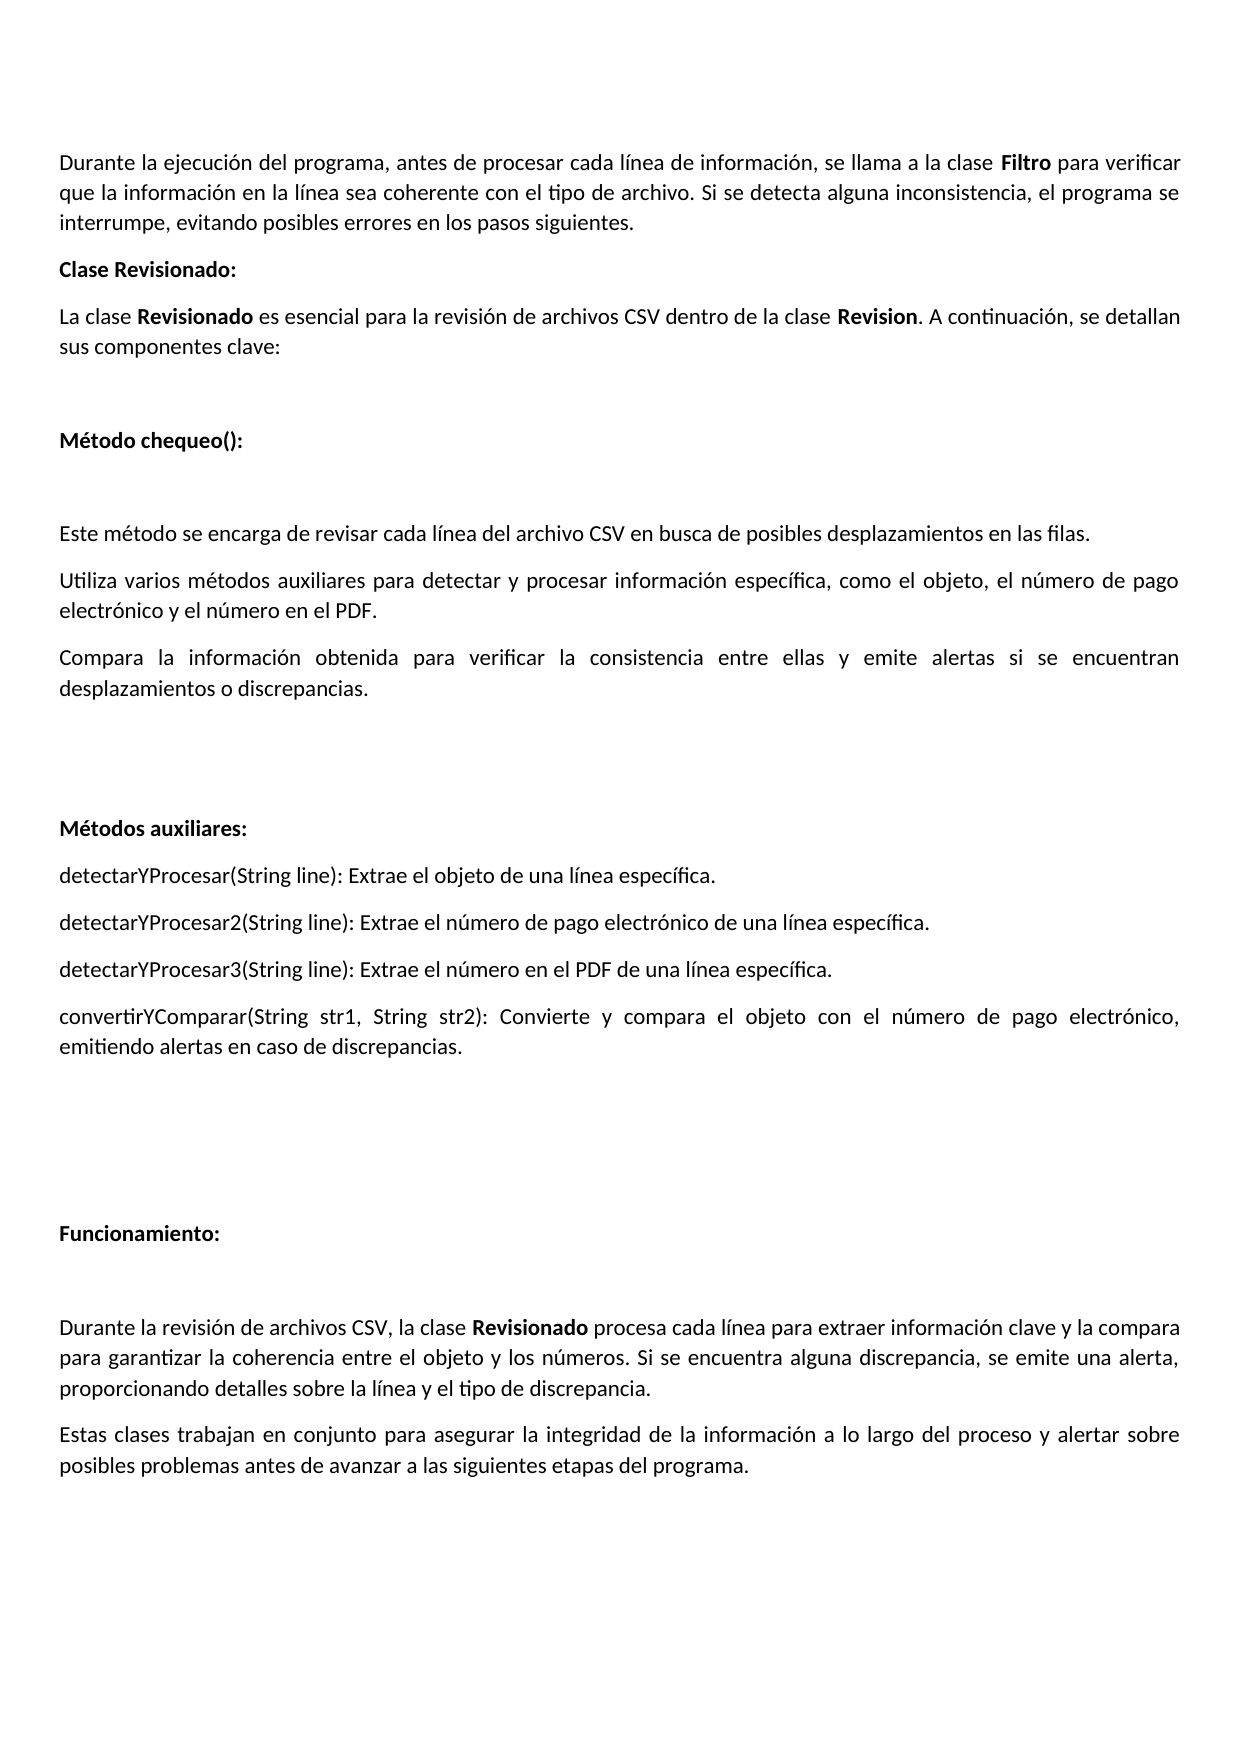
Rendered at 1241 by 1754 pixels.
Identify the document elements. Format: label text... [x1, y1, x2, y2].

text Métodos auxiliares: [59, 814, 1181, 842]
text detectarYProcesar3(String line): Extrae el número en el PDF de una línea específica. [59, 955, 1181, 983]
text Clase Revisionado: [59, 255, 1181, 283]
text detectarYProcesar2(String line): Extrae el número de pago electrónico de una línea específica. [59, 908, 1181, 936]
text Método chequeo(): [59, 426, 1181, 454]
text detectarYProcesar(String line): Extrae el objeto de una línea específica. [59, 861, 1181, 889]
text Utiliza varios métodos auxiliares para detectar y procesar información específica, como el objeto, el número de pago electrónico y el número en el PDF. [59, 566, 1181, 624]
text Este método se encarga de revisar cada línea del archivo CSV en busca de posibles desplazamientos en las filas. [59, 519, 1181, 547]
text Durante la ejecución del programa, antes de procesar cada línea de información, se llama a la clase Filtro para verificar que la información en la línea sea coherente con el tipo de archivo. Si se detecta alguna inconsistencia, el programa se interrumpe, evitando posibles errores en los pasos siguientes. [59, 148, 1181, 236]
text Estas clases trabajan en conjunto para asegurar la integridad de la información a lo largo del proceso y alertar sobre posibles problemas antes de avanzar a las siguientes etapas del programa. [59, 1421, 1181, 1479]
text Funcionamiento: [59, 1219, 1181, 1247]
text convertirYComparar(String str1, String str2): Convierte y compara el objeto con el número de pago electrónico, emitiendo alertas en caso de discrepancias. [59, 1002, 1181, 1060]
text Compara la información obtenida para verificar la consistencia entre ellas y emite alertas si se encuentran desplazamientos o discrepancias. [59, 643, 1181, 702]
text La clase Revisionado es esencial para la revisión de archivos CSV dentro de la clase Revision. A continuación, se detallan sus componentes clave: [59, 302, 1181, 360]
text Durante la revisión de archivos CSV, la clase Revisionado procesa cada línea para extraer información clave y la compara para garantizar la coherencia entre el objeto y los números. Si se encuentra alguna discrepancia, se emite una alerta, proporcionando detalles sobre la línea y el tipo de discrepancia. [59, 1313, 1181, 1402]
